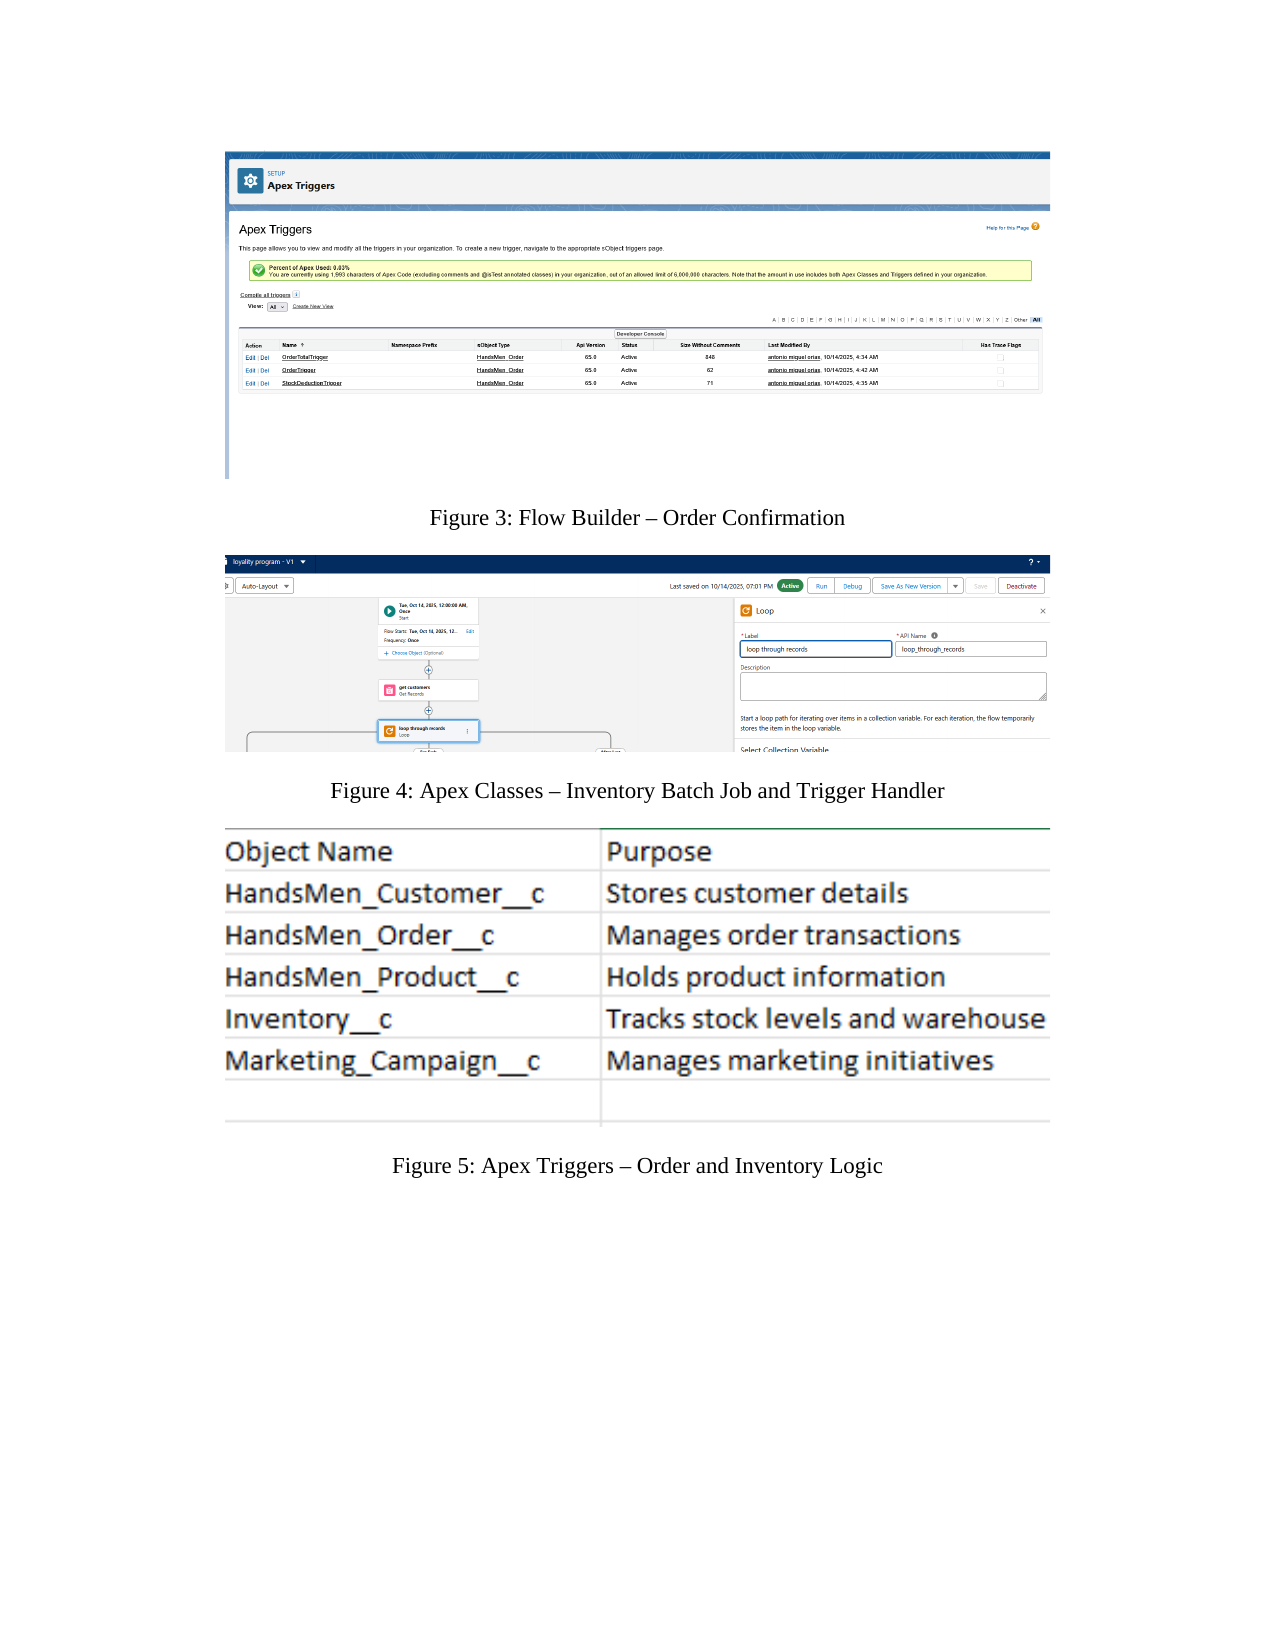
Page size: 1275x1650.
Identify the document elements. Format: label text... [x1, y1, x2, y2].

picture [225, 150, 1050, 479]
text Figure 4: Apex Classes – Inventory Batch Job and Trigger Handler [187, 777, 1087, 804]
text Figure 3: Flow Builder – Order Confirmation [187, 504, 1087, 531]
picture [225, 828, 1050, 1127]
text Figure 5: Apex Triggers – Order and Inventory Logic [187, 1152, 1087, 1178]
picture [225, 555, 1050, 752]
